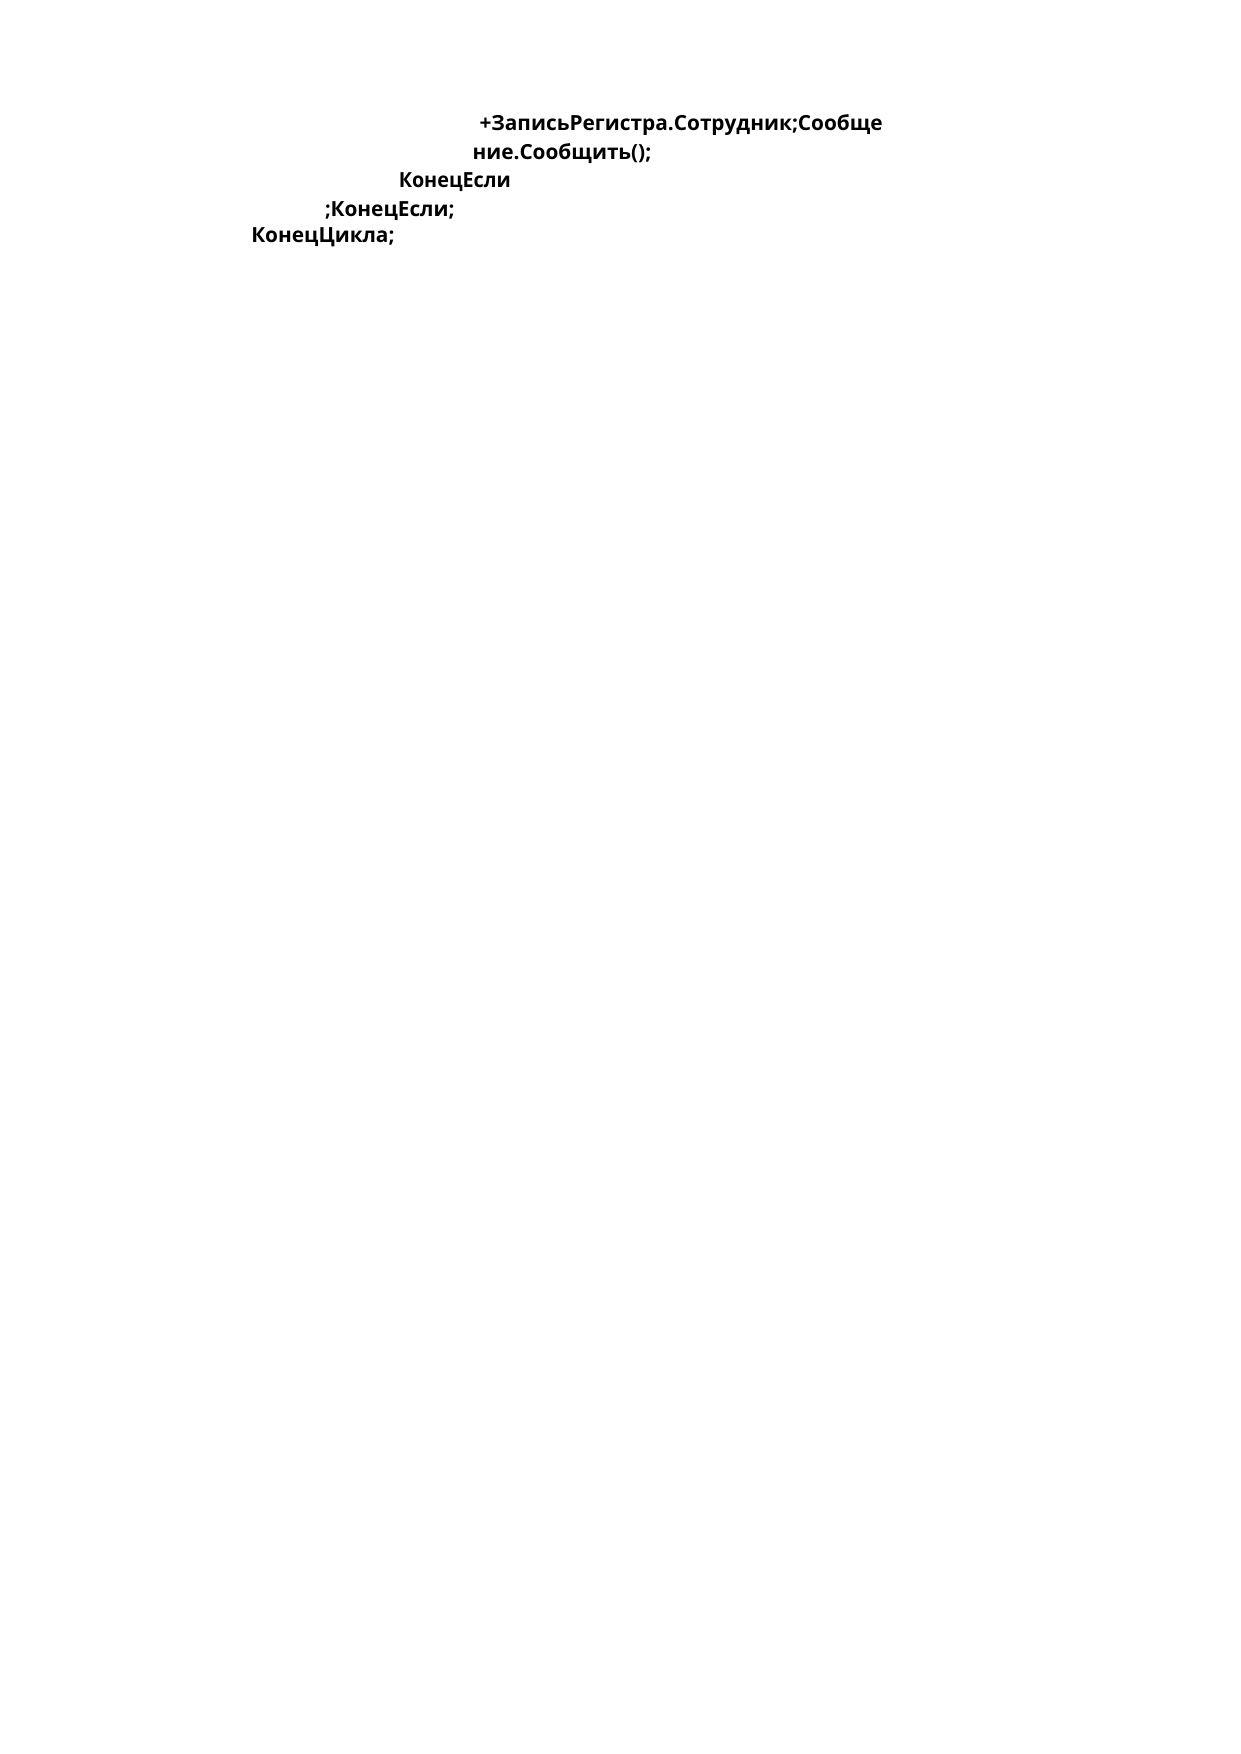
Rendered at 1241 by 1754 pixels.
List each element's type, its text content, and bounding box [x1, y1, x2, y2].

text КонецЕсли;КонецЕсли; [325, 165, 575, 222]
text КонецЦикла; [251, 222, 1167, 247]
text +ЗаписьРегистра.Сотрудник;Сообщение.Сообщить(); [472, 108, 883, 165]
